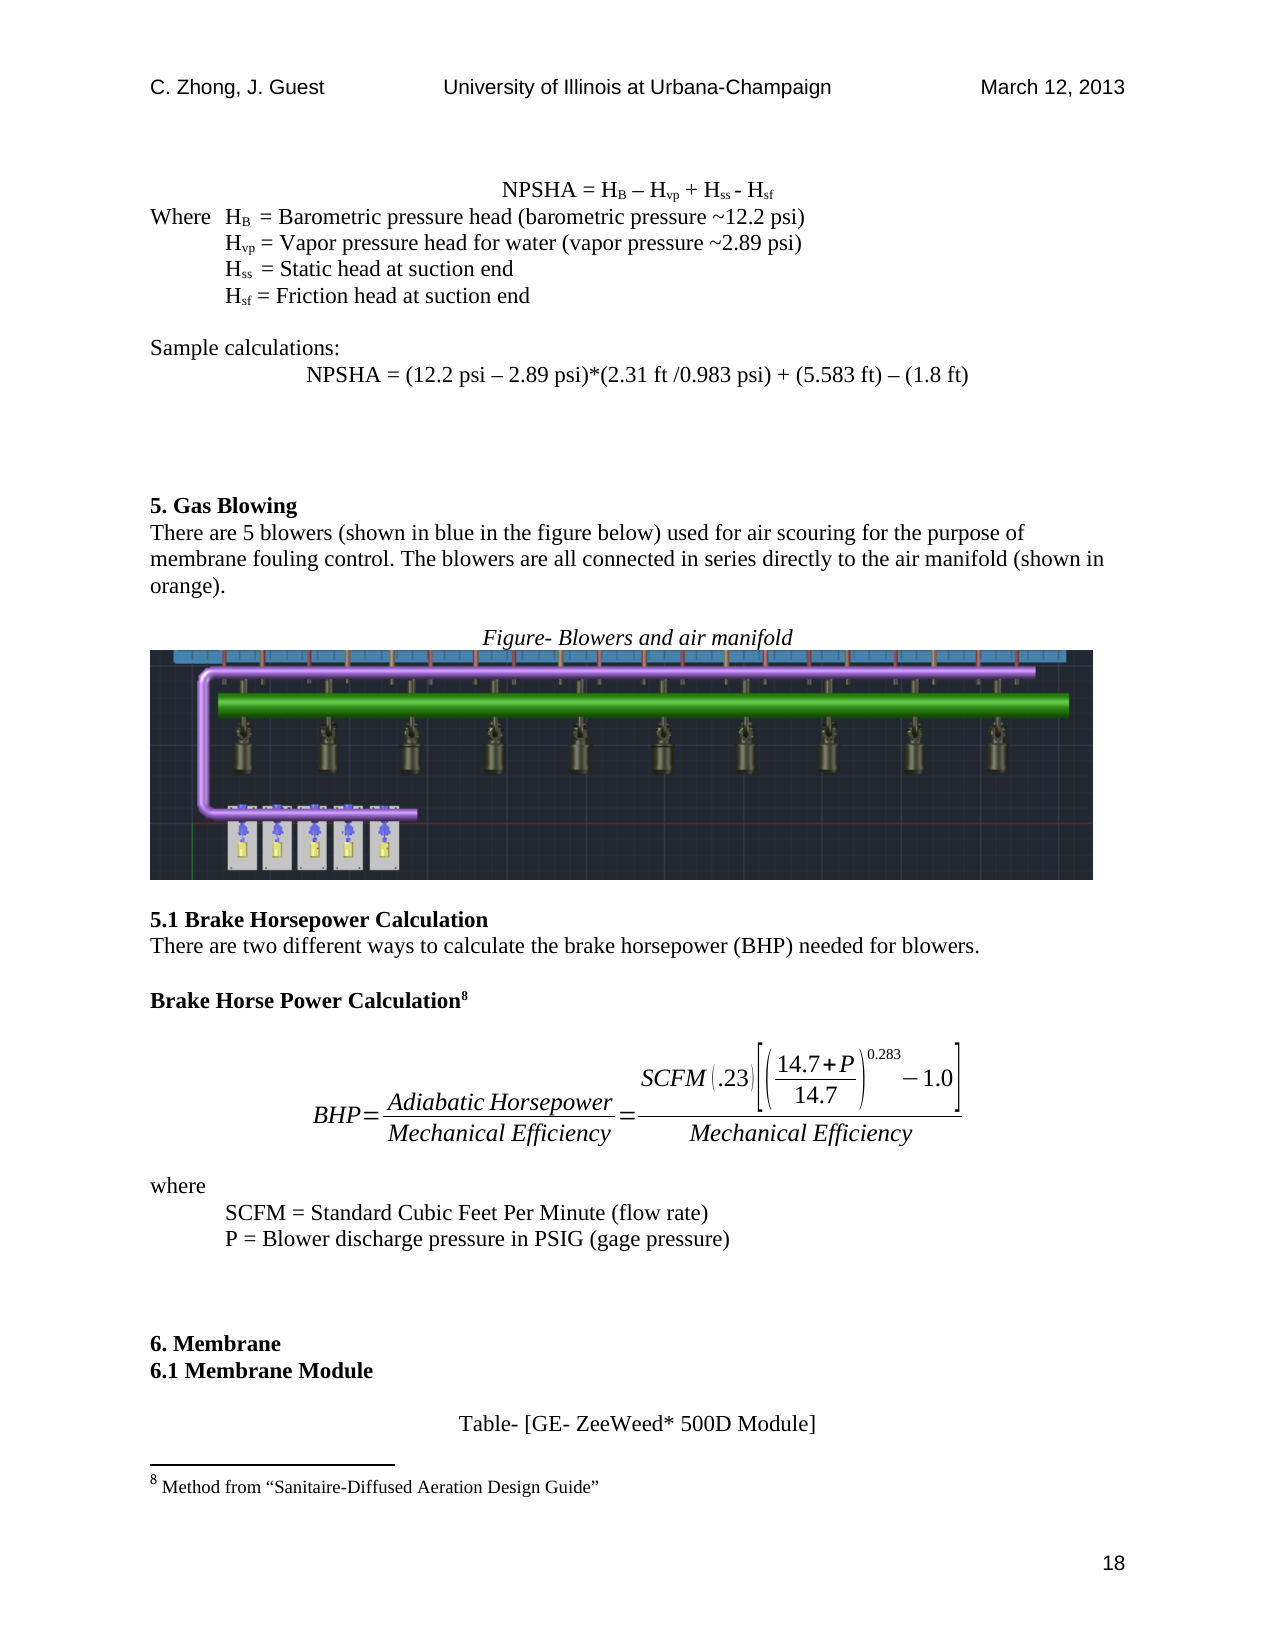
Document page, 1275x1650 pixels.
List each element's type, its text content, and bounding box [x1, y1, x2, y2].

picture [150, 650, 1093, 880]
text Figure- Blowers and air manifold [150, 624, 1125, 651]
text P = Blower discharge pressure in PSIG (gage pressure) [225, 1225, 1125, 1251]
text 5. Gas Blowing [150, 493, 1125, 519]
text 6.1 Membrane Module [150, 1357, 1125, 1383]
text NPSHA = (12.2 psi – 2.89 psi)*(2.31 ft /0.983 psi) + (5.583 ft) – (1.8 ft) [150, 361, 1125, 387]
text 5.1 Brake Horsepower Calculation [150, 906, 1125, 932]
text Where HB = Barometric pressure head (barometric pressure ~12.2 psi) [150, 203, 1125, 229]
text Hvp = Vapor pressure head for water (vapor pressure ~2.89 psi) [150, 229, 1125, 255]
text 6. Membrane [150, 1331, 1125, 1357]
text Sample calculations: [150, 334, 1125, 361]
text NPSHA = HB – Hvp + Hss - Hsf [150, 176, 1125, 203]
text where [150, 1172, 1125, 1199]
text Table- [GE- ZeeWeed* 500D Module] [150, 1409, 1125, 1436]
text There are 5 blowers (shown in blue in the figure below) used for air scouring for the purpose of membrane fouling control. The blowers are all connected in series directly to the air manifold (shown in orange). [150, 519, 1125, 598]
text Brake Horse Power Calculation [150, 988, 1125, 1014]
text There are two different ways to calculate the brake horsepower (BHP) needed for blowers. [150, 932, 1125, 959]
text Hsf = Friction head at suction end [150, 282, 1125, 308]
text SCFM = Standard Cubic Feet Per Minute (flow rate) [225, 1199, 1125, 1225]
text Hss = Static head at suction end [150, 255, 1125, 282]
